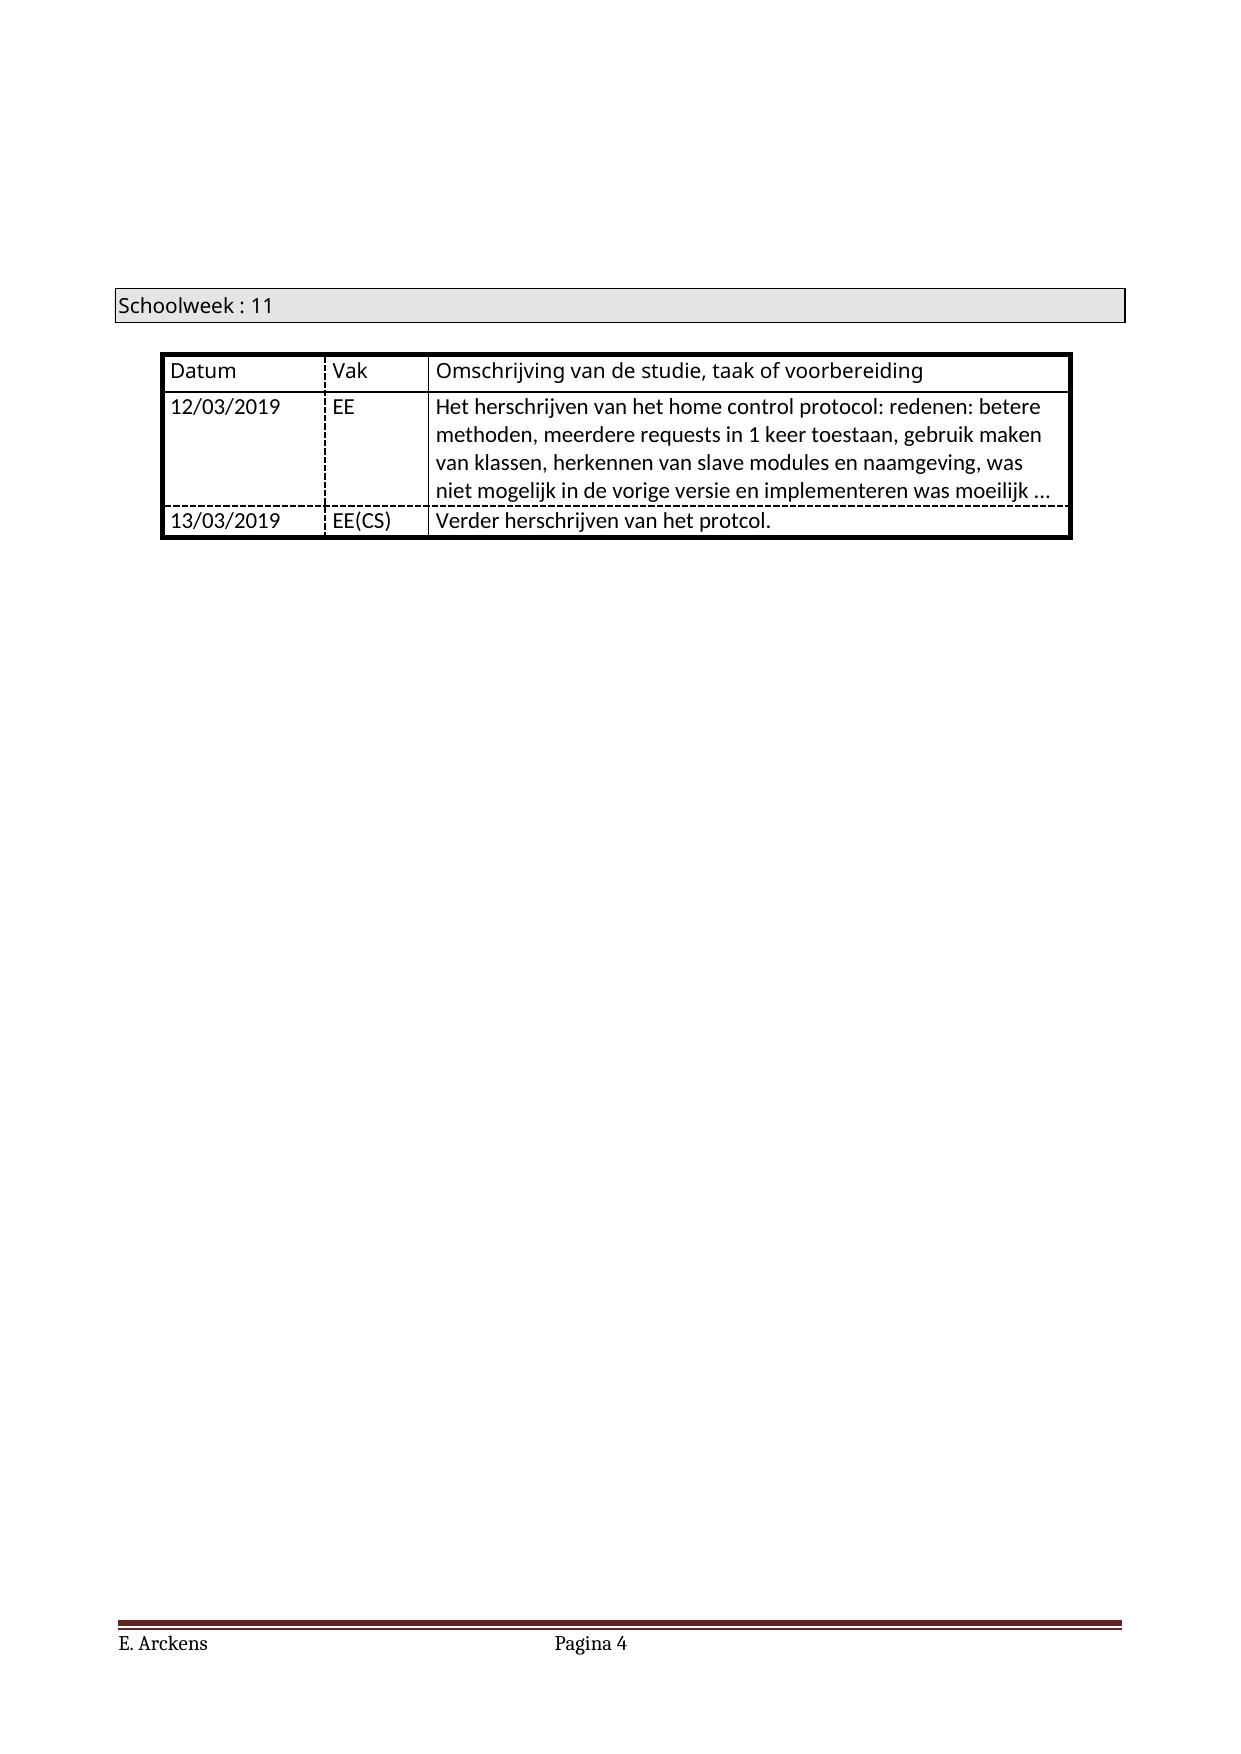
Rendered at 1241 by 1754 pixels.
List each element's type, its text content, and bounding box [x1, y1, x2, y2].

table_header Datum [165, 357, 325, 391]
table_cell 12/03/2019 [165, 393, 325, 504]
table_cell EE(CS) [325, 505, 428, 535]
table_header Omschrijving van de studie, taak of voorbereiding [429, 357, 1068, 391]
table_cell Het herschrijven van het home control protocol: redenen: betere methoden, meerdere requests in 1 keer toestaan, gebruik maken van klassen, herkennen van slave modules en naamgeving, was niet mogelijk in de vorige versie en implementeren was moeilijk ... [429, 393, 1068, 504]
table_cell 13/03/2019 [165, 505, 325, 535]
text Schoolweek : 11 [116, 289, 1124, 322]
table_header Vak [325, 357, 428, 391]
table_cell EE [325, 393, 428, 504]
table_cell Verder herschrijven van het protcol. [429, 505, 1068, 535]
